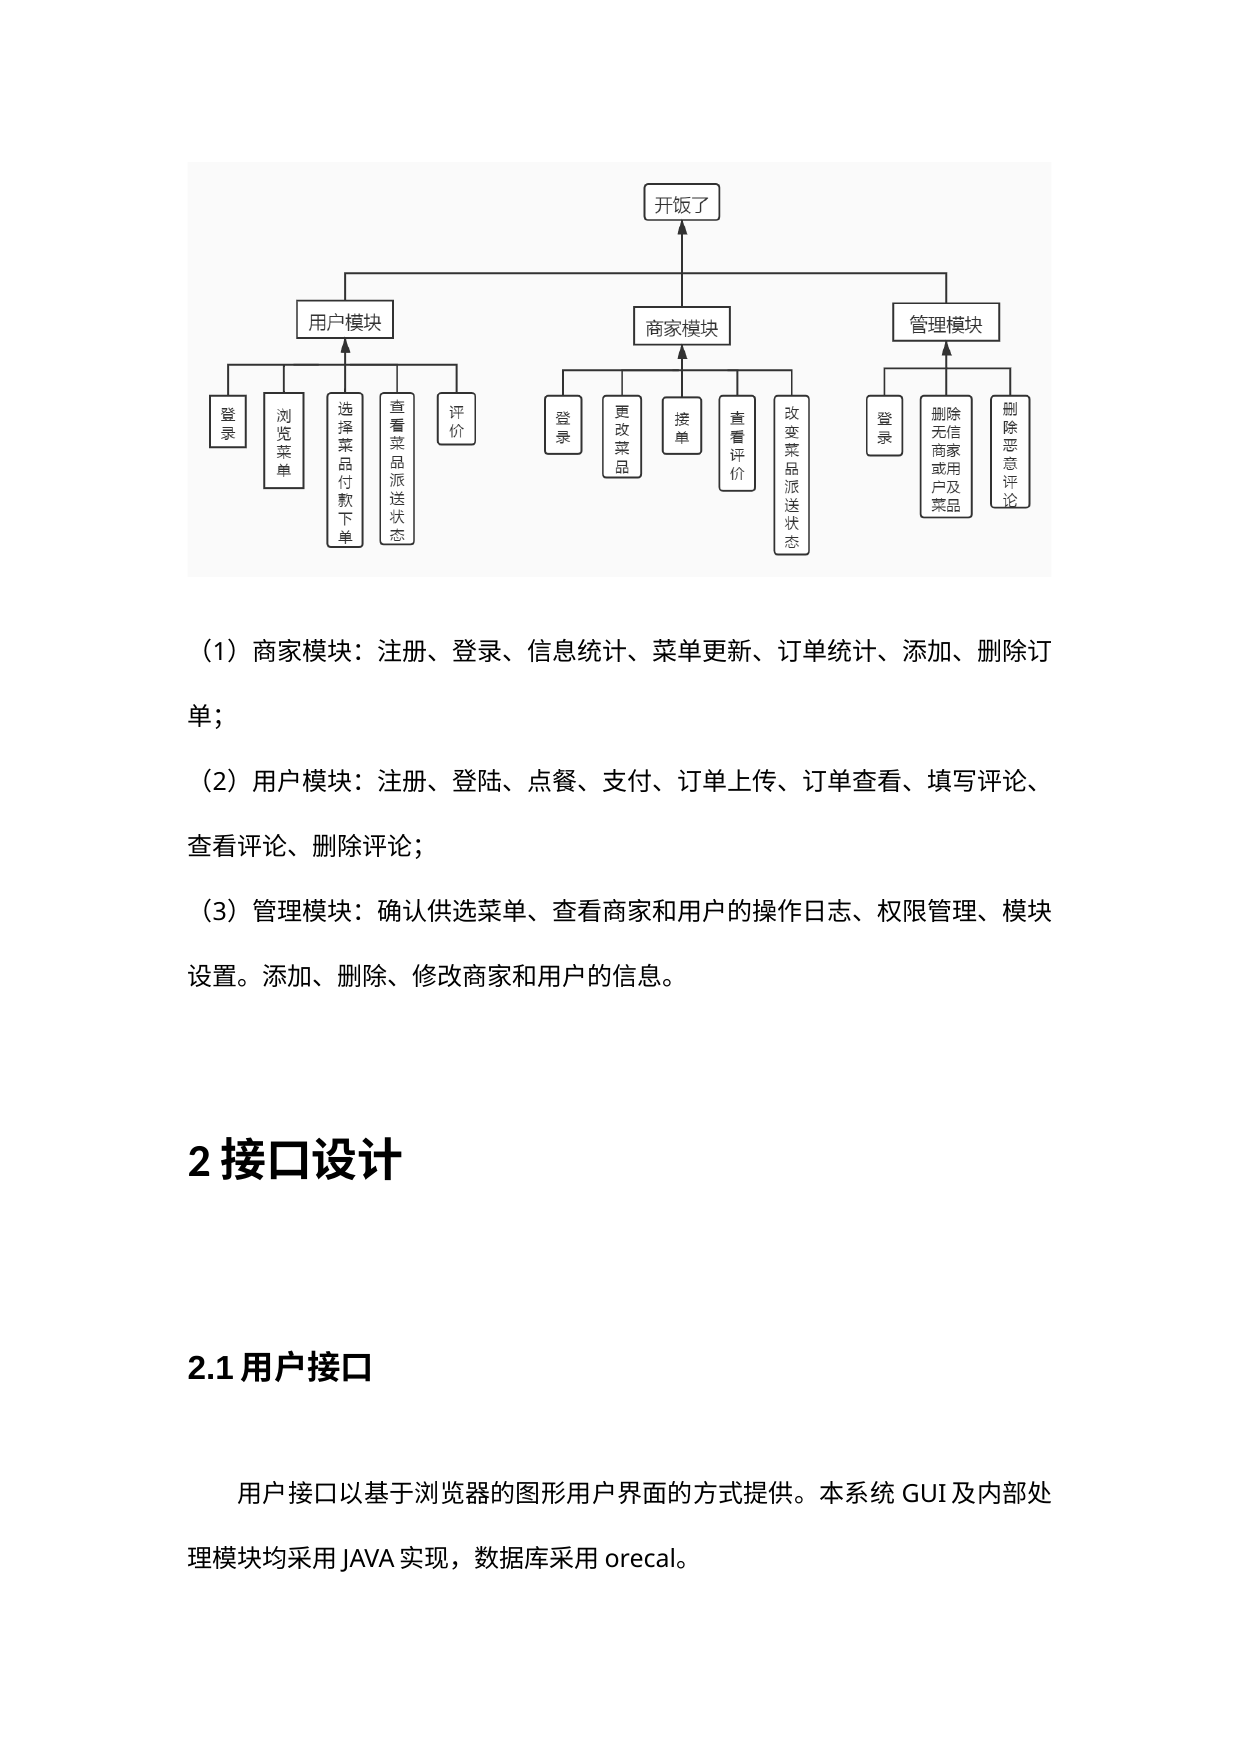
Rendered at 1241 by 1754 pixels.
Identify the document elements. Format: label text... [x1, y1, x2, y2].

text 用户接口以基于浏览器的图形用户界面的方式提供。本系统GUI及内部处理模块均采用JAVA实现，数据库采用orecal。 [187, 1459, 1053, 1589]
text （2）用户模块：注册、登陆、点餐、支付、订单上传、订单查看、填写评论、查看评论、删除评论； [187, 747, 1053, 877]
subtitle 2接口设计 [187, 1107, 1053, 1205]
picture [187, 162, 1052, 577]
subtitle 2.1用户接口 [187, 1332, 1053, 1397]
text （3）管理模块：确认供选菜单、查看商家和用户的操作日志、权限管理、模块设置。添加、删除、修改商家和用户的信息。 [187, 877, 1053, 1007]
text （1）商家模块：注册、登录、信息统计、菜单更新、订单统计、添加、删除订单； [187, 617, 1053, 747]
